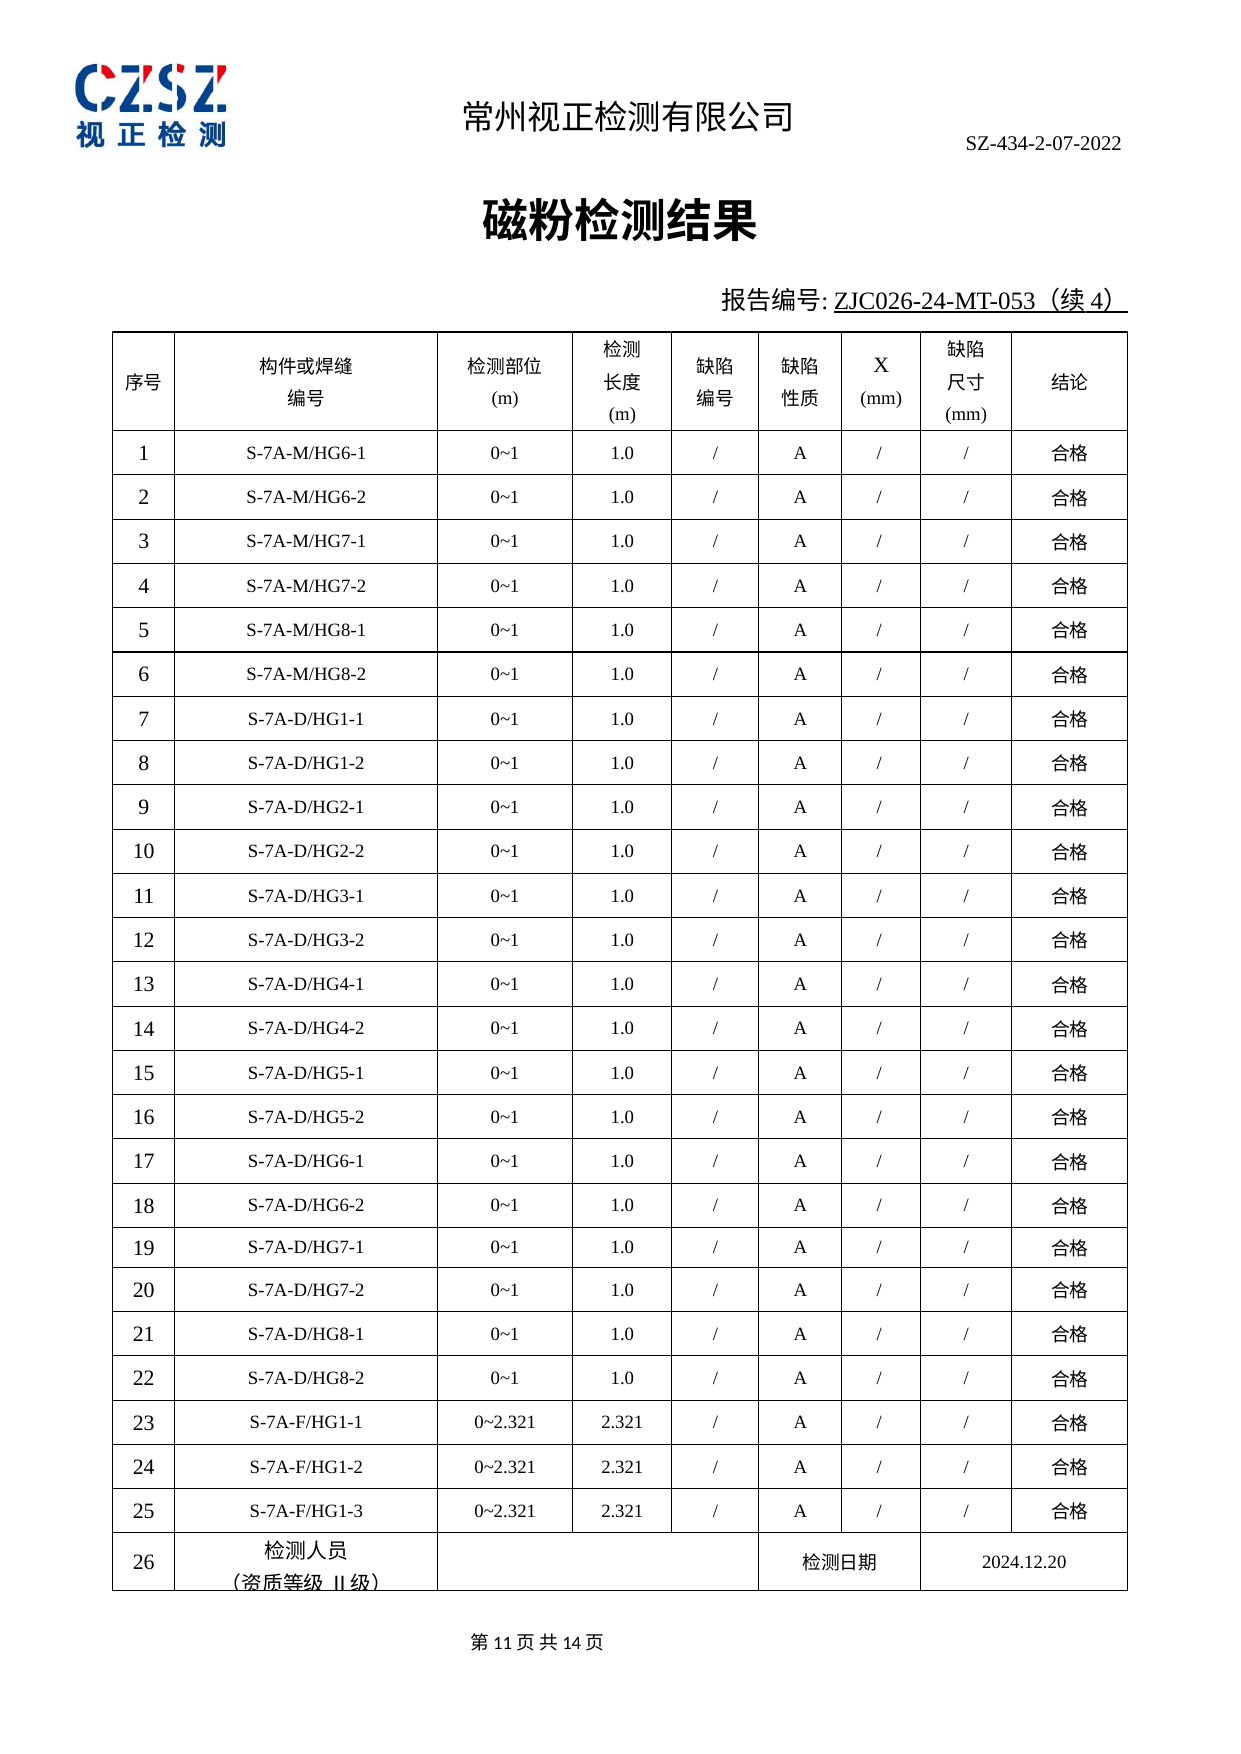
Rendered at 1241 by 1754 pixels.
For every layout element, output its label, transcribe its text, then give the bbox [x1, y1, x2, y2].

table_cell A [759, 475, 841, 518]
table_cell / [842, 1095, 920, 1138]
table_cell 合格 [1012, 608, 1127, 651]
table_cell A [759, 1051, 841, 1094]
table_cell / [842, 1356, 920, 1399]
table_cell 1.0 [573, 1051, 671, 1094]
table_cell 0~1 [438, 918, 572, 961]
table_cell 0~1 [438, 1051, 572, 1094]
table_cell S-7A-D/HG7-2 [175, 1268, 437, 1311]
table_cell A [759, 1489, 841, 1532]
table_cell 1.0 [573, 520, 671, 563]
table_cell 合格 [1012, 697, 1127, 740]
table_cell / [842, 830, 920, 873]
table_cell / [672, 564, 758, 607]
table_cell / [842, 874, 920, 917]
table_cell / [921, 874, 1011, 917]
table_cell 0~1 [438, 520, 572, 563]
table_cell 合格 [1012, 1228, 1127, 1267]
table_cell / [672, 1268, 758, 1311]
table_cell / [672, 431, 758, 474]
table_cell 0~2.321 [438, 1489, 572, 1532]
table_cell 合格 [1012, 874, 1127, 917]
table_cell / [921, 1139, 1011, 1183]
picture [66, 51, 234, 153]
table_cell 0~1 [438, 608, 572, 651]
table_cell 0~1 [438, 741, 572, 784]
table_cell / [672, 741, 758, 784]
table_cell S-7A-M/HG7-2 [175, 564, 437, 607]
table_cell / [921, 1007, 1011, 1050]
table_cell / [921, 1184, 1011, 1227]
table_cell 10 [113, 830, 174, 873]
table_cell 1.0 [573, 1139, 671, 1183]
table_cell / [921, 697, 1011, 740]
table_cell / [921, 1489, 1011, 1532]
table_cell 14 [113, 1007, 174, 1050]
table_cell 合格 [1012, 431, 1127, 474]
table_cell / [921, 1312, 1011, 1355]
table_cell / [672, 608, 758, 651]
table_cell 0~1 [438, 1356, 572, 1399]
table_cell 合格 [1012, 962, 1127, 1006]
table_cell / [672, 830, 758, 873]
table_header 缺陷 尺寸 (mm) [921, 333, 1011, 430]
table_cell 19 [113, 1228, 174, 1267]
table_cell 0~1 [438, 1007, 572, 1050]
table_cell 合格 [1012, 1312, 1127, 1355]
table_cell / [672, 653, 758, 696]
table_cell 合格 [1012, 520, 1127, 563]
table_cell / [672, 520, 758, 563]
table_cell 1.0 [573, 1184, 671, 1227]
table_cell S-7A-D/HG6-1 [175, 1139, 437, 1183]
table_cell A [759, 1184, 841, 1227]
table_cell 2024.12.20 [921, 1533, 1127, 1589]
table_cell [438, 1533, 758, 1589]
table_cell / [921, 608, 1011, 651]
table_cell / [921, 431, 1011, 474]
table_cell / [672, 874, 758, 917]
table_cell 1.0 [573, 1007, 671, 1050]
table_cell A [759, 608, 841, 651]
table_cell 21 [113, 1312, 174, 1355]
table_cell S-7A-M/HG6-2 [175, 475, 437, 518]
table_cell 7 [113, 697, 174, 740]
table_cell A [759, 1445, 841, 1488]
table_cell / [842, 1445, 920, 1488]
table_cell 合格 [1012, 830, 1127, 873]
table_cell A [759, 697, 841, 740]
table_cell 1.0 [573, 918, 671, 961]
table_cell 12 [113, 918, 174, 961]
table_cell 1.0 [573, 1268, 671, 1311]
table_cell / [672, 1095, 758, 1138]
table_header 序号 [113, 333, 174, 430]
table_cell 合格 [1012, 1401, 1127, 1444]
table_cell 20 [113, 1268, 174, 1311]
table_cell 6 [113, 653, 174, 696]
table_cell S-7A-D/HG8-1 [175, 1312, 437, 1355]
table_cell 合格 [1012, 1489, 1127, 1532]
table_cell 3 [113, 520, 174, 563]
table_cell 1.0 [573, 697, 671, 740]
table_cell / [672, 1228, 758, 1267]
table_cell / [921, 1401, 1011, 1444]
table_cell S-7A-M/HG8-2 [175, 653, 437, 696]
table_cell A [759, 1095, 841, 1138]
table_cell 合格 [1012, 1445, 1127, 1488]
table_cell / [921, 1268, 1011, 1311]
table_header X (mm) [842, 333, 920, 430]
table_cell / [672, 475, 758, 518]
table_cell 1.0 [573, 475, 671, 518]
table_cell S-7A-F/HG1-2 [175, 1445, 437, 1488]
table_cell S-7A-D/HG2-1 [175, 785, 437, 828]
table_cell 0~1 [438, 1139, 572, 1183]
table_cell 0~1 [438, 475, 572, 518]
table_cell 16 [113, 1095, 174, 1138]
table_cell / [921, 475, 1011, 518]
table_cell / [921, 1445, 1011, 1488]
table_cell 2.321 [573, 1489, 671, 1532]
table_cell / [672, 697, 758, 740]
table_cell 合格 [1012, 741, 1127, 784]
table_cell / [672, 1356, 758, 1399]
table_cell S-7A-D/HG2-2 [175, 830, 437, 873]
table_cell / [672, 1007, 758, 1050]
table_cell S-7A-F/HG1-1 [175, 1401, 437, 1444]
table_cell A [759, 1228, 841, 1267]
table_cell 2 [113, 475, 174, 518]
table_cell 11 [113, 874, 174, 917]
table_cell 2.321 [573, 1401, 671, 1444]
table_cell 0~1 [438, 874, 572, 917]
table_cell 8 [113, 741, 174, 784]
table_cell 22 [113, 1356, 174, 1399]
table_cell 17 [113, 1139, 174, 1183]
table_cell / [842, 918, 920, 961]
table_cell 0~1 [438, 785, 572, 828]
table_cell / [921, 1228, 1011, 1267]
table_cell 合格 [1012, 1095, 1127, 1138]
table_cell 合格 [1012, 653, 1127, 696]
table_cell 0~1 [438, 653, 572, 696]
table_cell 1.0 [573, 1356, 671, 1399]
table_cell S-7A-D/HG8-2 [175, 1356, 437, 1399]
table_header 检测部位 (m) [438, 333, 572, 430]
table_cell 0~1 [438, 1268, 572, 1311]
table_cell 25 [113, 1489, 174, 1532]
table_cell A [759, 1312, 841, 1355]
table_cell 合格 [1012, 1356, 1127, 1399]
table_cell / [842, 1489, 920, 1532]
table_cell S-7A-D/HG4-1 [175, 962, 437, 1006]
table_cell S-7A-D/HG1-2 [175, 741, 437, 784]
table_cell S-7A-M/HG7-1 [175, 520, 437, 563]
table_cell / [672, 918, 758, 961]
table_cell A [759, 962, 841, 1006]
table_cell A [759, 741, 841, 784]
table_cell / [672, 1139, 758, 1183]
table_cell / [921, 962, 1011, 1006]
table_cell A [759, 1356, 841, 1399]
table_cell 0~1 [438, 564, 572, 607]
table_cell A [759, 1007, 841, 1050]
table_cell / [842, 1401, 920, 1444]
table_header 缺陷 编号 [672, 333, 758, 430]
table_cell 0~1 [438, 1095, 572, 1138]
table_cell 合格 [1012, 1051, 1127, 1094]
table_cell 0~1 [438, 431, 572, 474]
table_cell 1.0 [573, 785, 671, 828]
table_cell 1.0 [573, 653, 671, 696]
table_cell / [672, 1445, 758, 1488]
table_cell / [921, 741, 1011, 784]
table_cell 1.0 [573, 962, 671, 1006]
table_cell / [672, 1489, 758, 1532]
text 磁粉检测结果 [112, 169, 1128, 266]
table_header 缺陷 性质 [759, 333, 841, 430]
table_cell 0~1 [438, 1228, 572, 1267]
table_cell / [842, 1007, 920, 1050]
table_cell 1.0 [573, 1095, 671, 1138]
table_cell / [842, 1228, 920, 1267]
table_cell 合格 [1012, 564, 1127, 607]
table_cell 1.0 [573, 1228, 671, 1267]
text 报告编号: ZJC026-24-MT-053（续4） [112, 266, 1128, 331]
table_cell / [842, 653, 920, 696]
table_cell / [842, 1139, 920, 1183]
table_cell / [921, 1051, 1011, 1094]
table_cell / [672, 962, 758, 1006]
table_header 构件或焊缝 编号 [175, 333, 437, 430]
table_cell / [842, 697, 920, 740]
table_cell / [842, 1051, 920, 1094]
table_cell / [842, 741, 920, 784]
table_cell S-7A-D/HG3-2 [175, 918, 437, 961]
table_cell S-7A-D/HG5-1 [175, 1051, 437, 1094]
table_cell 2.321 [573, 1445, 671, 1488]
table_cell / [921, 785, 1011, 828]
table_cell 5 [113, 608, 174, 651]
table_cell 1.0 [573, 431, 671, 474]
table_cell / [672, 1312, 758, 1355]
table_cell A [759, 653, 841, 696]
table_cell / [672, 1184, 758, 1227]
table_cell / [842, 520, 920, 563]
table_cell / [842, 475, 920, 518]
table_cell / [842, 1312, 920, 1355]
table_cell 检测人员 （资质等级 Ⅱ级） [175, 1533, 437, 1589]
table_cell 4 [113, 564, 174, 607]
table_cell / [672, 1401, 758, 1444]
table_cell / [672, 1051, 758, 1094]
table_cell A [759, 1139, 841, 1183]
table_cell 13 [113, 962, 174, 1006]
table_cell 24 [113, 1445, 174, 1488]
table_cell / [921, 520, 1011, 563]
table_cell 15 [113, 1051, 174, 1094]
table_cell 1.0 [573, 564, 671, 607]
table_cell 1.0 [573, 1312, 671, 1355]
table_cell 0~1 [438, 962, 572, 1006]
table_cell 合格 [1012, 1007, 1127, 1050]
table_cell S-7A-D/HG4-2 [175, 1007, 437, 1050]
table_cell 合格 [1012, 785, 1127, 828]
table_cell / [842, 564, 920, 607]
table_cell S-7A-F/HG1-3 [175, 1489, 437, 1532]
table_cell 18 [113, 1184, 174, 1227]
table_cell 23 [113, 1401, 174, 1444]
table_cell / [842, 1268, 920, 1311]
table_cell A [759, 918, 841, 961]
table_cell / [842, 785, 920, 828]
table_cell 合格 [1012, 475, 1127, 518]
table_cell A [759, 874, 841, 917]
table_cell S-7A-D/HG3-1 [175, 874, 437, 917]
table_cell A [759, 431, 841, 474]
table_cell / [842, 962, 920, 1006]
table_cell / [672, 785, 758, 828]
table_cell A [759, 1268, 841, 1311]
table_cell A [759, 785, 841, 828]
table_cell S-7A-M/HG6-1 [175, 431, 437, 474]
table_cell 合格 [1012, 1268, 1127, 1311]
table_cell S-7A-D/HG5-2 [175, 1095, 437, 1138]
table_cell S-7A-D/HG7-1 [175, 1228, 437, 1267]
table_cell 1.0 [573, 830, 671, 873]
table_cell 1.0 [573, 608, 671, 651]
table_cell 0~1 [438, 830, 572, 873]
table_cell 检测日期 [759, 1533, 920, 1589]
table_cell 9 [113, 785, 174, 828]
table_cell 1.0 [573, 741, 671, 784]
table_cell 合格 [1012, 1139, 1127, 1183]
table_cell A [759, 830, 841, 873]
table_cell / [921, 653, 1011, 696]
table_cell S-7A-M/HG8-1 [175, 608, 437, 651]
table_cell 合格 [1012, 1184, 1127, 1227]
table_cell S-7A-D/HG6-2 [175, 1184, 437, 1227]
table_cell / [921, 564, 1011, 607]
table_cell A [759, 1401, 841, 1444]
table_header 检测 长度 (m) [573, 333, 671, 430]
table_header 结论 [1012, 333, 1127, 430]
table_cell 0~2.321 [438, 1445, 572, 1488]
table_cell 0~1 [438, 1312, 572, 1355]
table_cell / [921, 918, 1011, 961]
table_cell 合格 [1012, 918, 1127, 961]
table_cell / [921, 830, 1011, 873]
table_cell 0~1 [438, 1184, 572, 1227]
table_cell 1 [113, 431, 174, 474]
table_cell 0~2.321 [438, 1401, 572, 1444]
table_cell 0~1 [438, 697, 572, 740]
table_cell S-7A-D/HG1-1 [175, 697, 437, 740]
table_cell / [921, 1095, 1011, 1138]
table_cell A [759, 520, 841, 563]
table_cell / [842, 1184, 920, 1227]
table_cell / [842, 431, 920, 474]
table_cell 26 [113, 1533, 174, 1589]
table_cell / [921, 1356, 1011, 1399]
table_cell 1.0 [573, 874, 671, 917]
table_cell A [759, 564, 841, 607]
table_cell / [842, 608, 920, 651]
